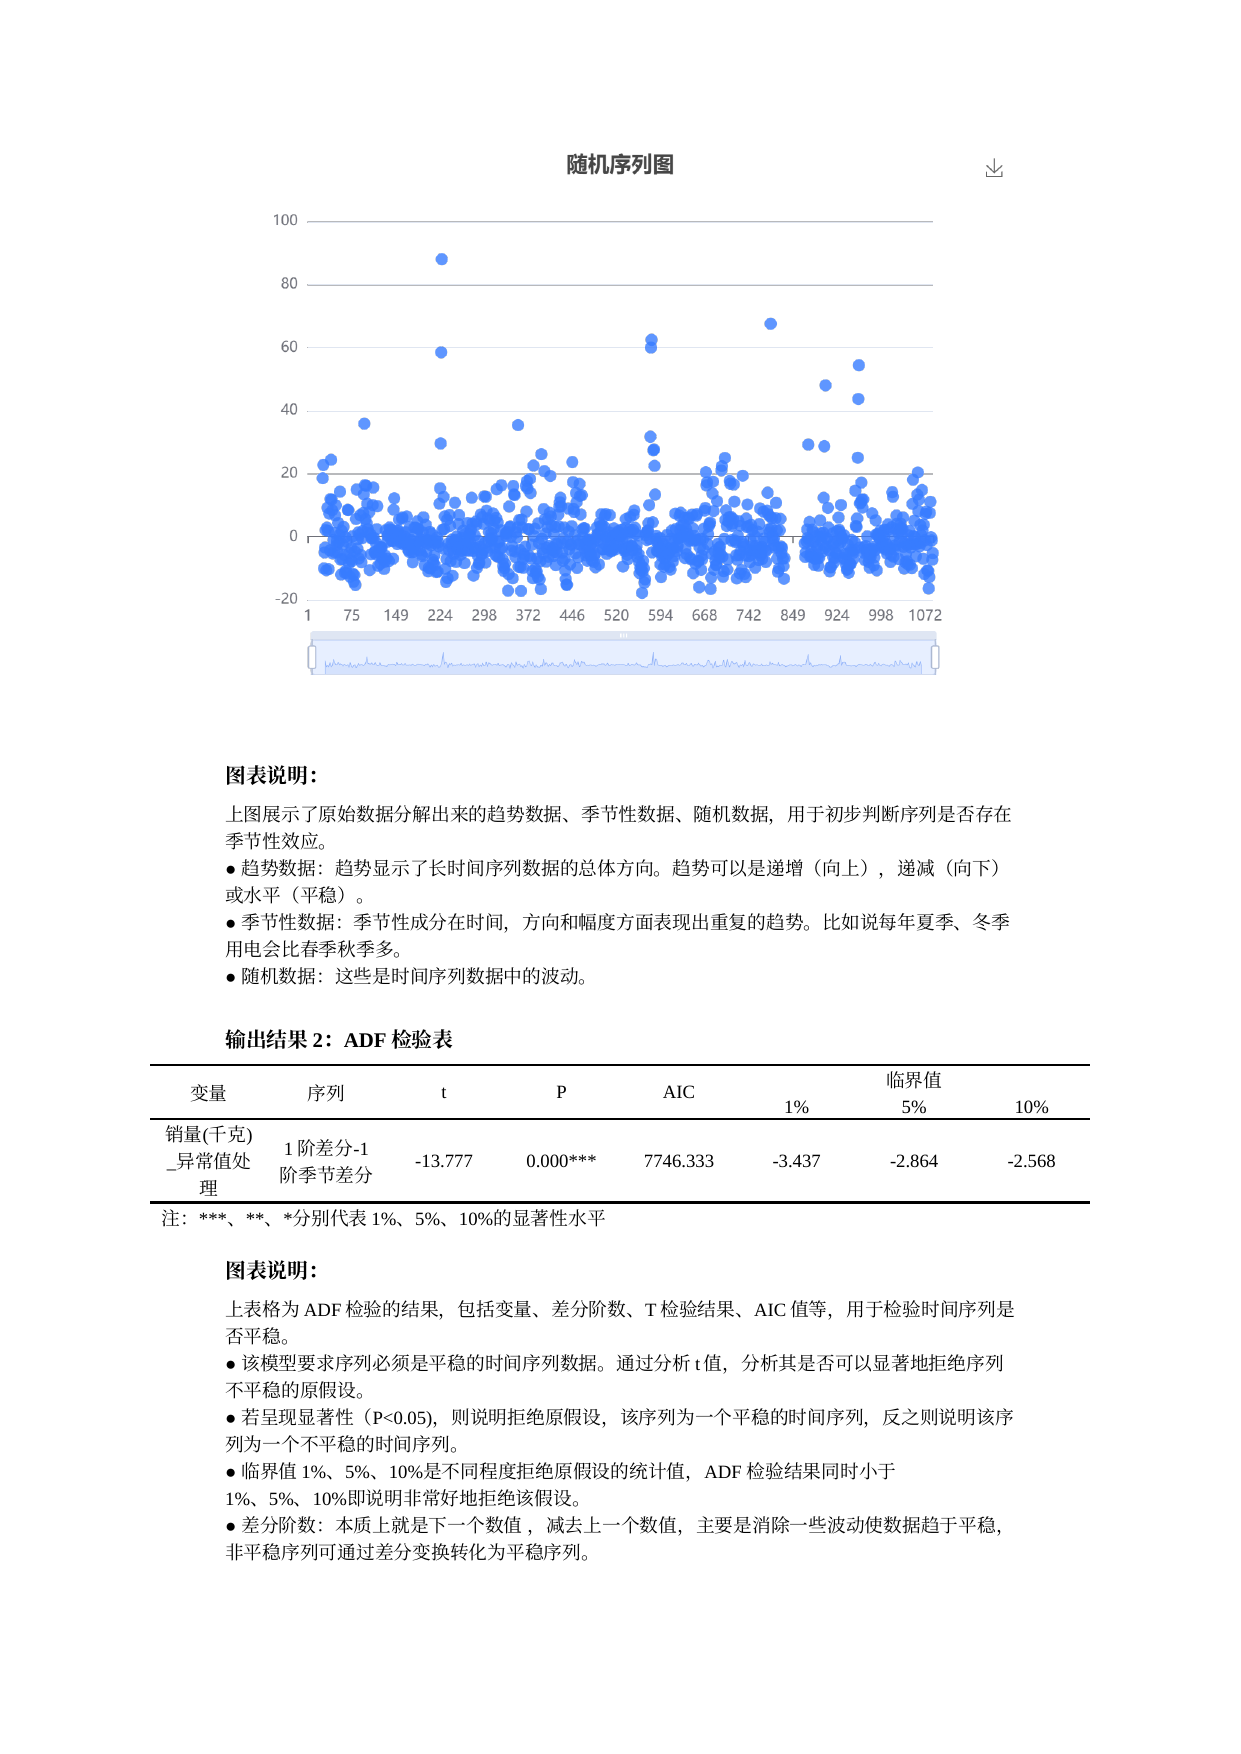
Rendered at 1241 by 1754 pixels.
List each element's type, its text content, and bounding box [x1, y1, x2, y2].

table_header 序列 [268, 1066, 385, 1117]
table_cell 10% [973, 1093, 1090, 1117]
table_cell 0.000*** [503, 1120, 620, 1201]
table_header t [385, 1066, 502, 1117]
table_cell 7746.333 [620, 1120, 738, 1201]
table_cell -13.777 [385, 1120, 502, 1201]
table_cell -2.568 [973, 1120, 1090, 1201]
table_cell 销量(千克)_异常值处理 [150, 1120, 267, 1201]
table_header 临界值 [738, 1066, 1090, 1093]
text 图表说明： [225, 736, 1015, 790]
table_header 变量 [150, 1066, 267, 1117]
table_cell -2.864 [855, 1120, 973, 1201]
text 输出结果2：ADF检验表 [225, 999, 1015, 1053]
table_cell 注：***、**、*分别代表1%、5%、10%的显著性水平 [150, 1204, 1090, 1231]
picture [229, 150, 1011, 684]
table_cell -3.437 [738, 1120, 855, 1201]
table_header P [503, 1066, 620, 1117]
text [225, 1295, 1015, 1565]
table_cell 5% [855, 1093, 973, 1117]
text 上图展示了原始数据分解出来的趋势数据、季节性数据、随机数据，用于初步判断序列是否存在季节性效应。 ● 趋势数据：趋势显示了长时间序列数据的总体方向。趋势可以是递增（向上），递减（向下）或水平（平稳）。 ● 季节性数据：季节性成分在时间，方向和幅度方面表现出重复的趋势。比如说每年夏季、冬季用电会比春季秋季多。 ● 随机数据：这些是时间序列数据中的波动。 [225, 800, 1015, 989]
table_cell 1阶差分-1阶季节差分 [268, 1120, 385, 1201]
text 图表说明： [225, 1231, 1015, 1284]
table_header AIC [620, 1066, 738, 1117]
table_cell 1% [738, 1093, 855, 1117]
